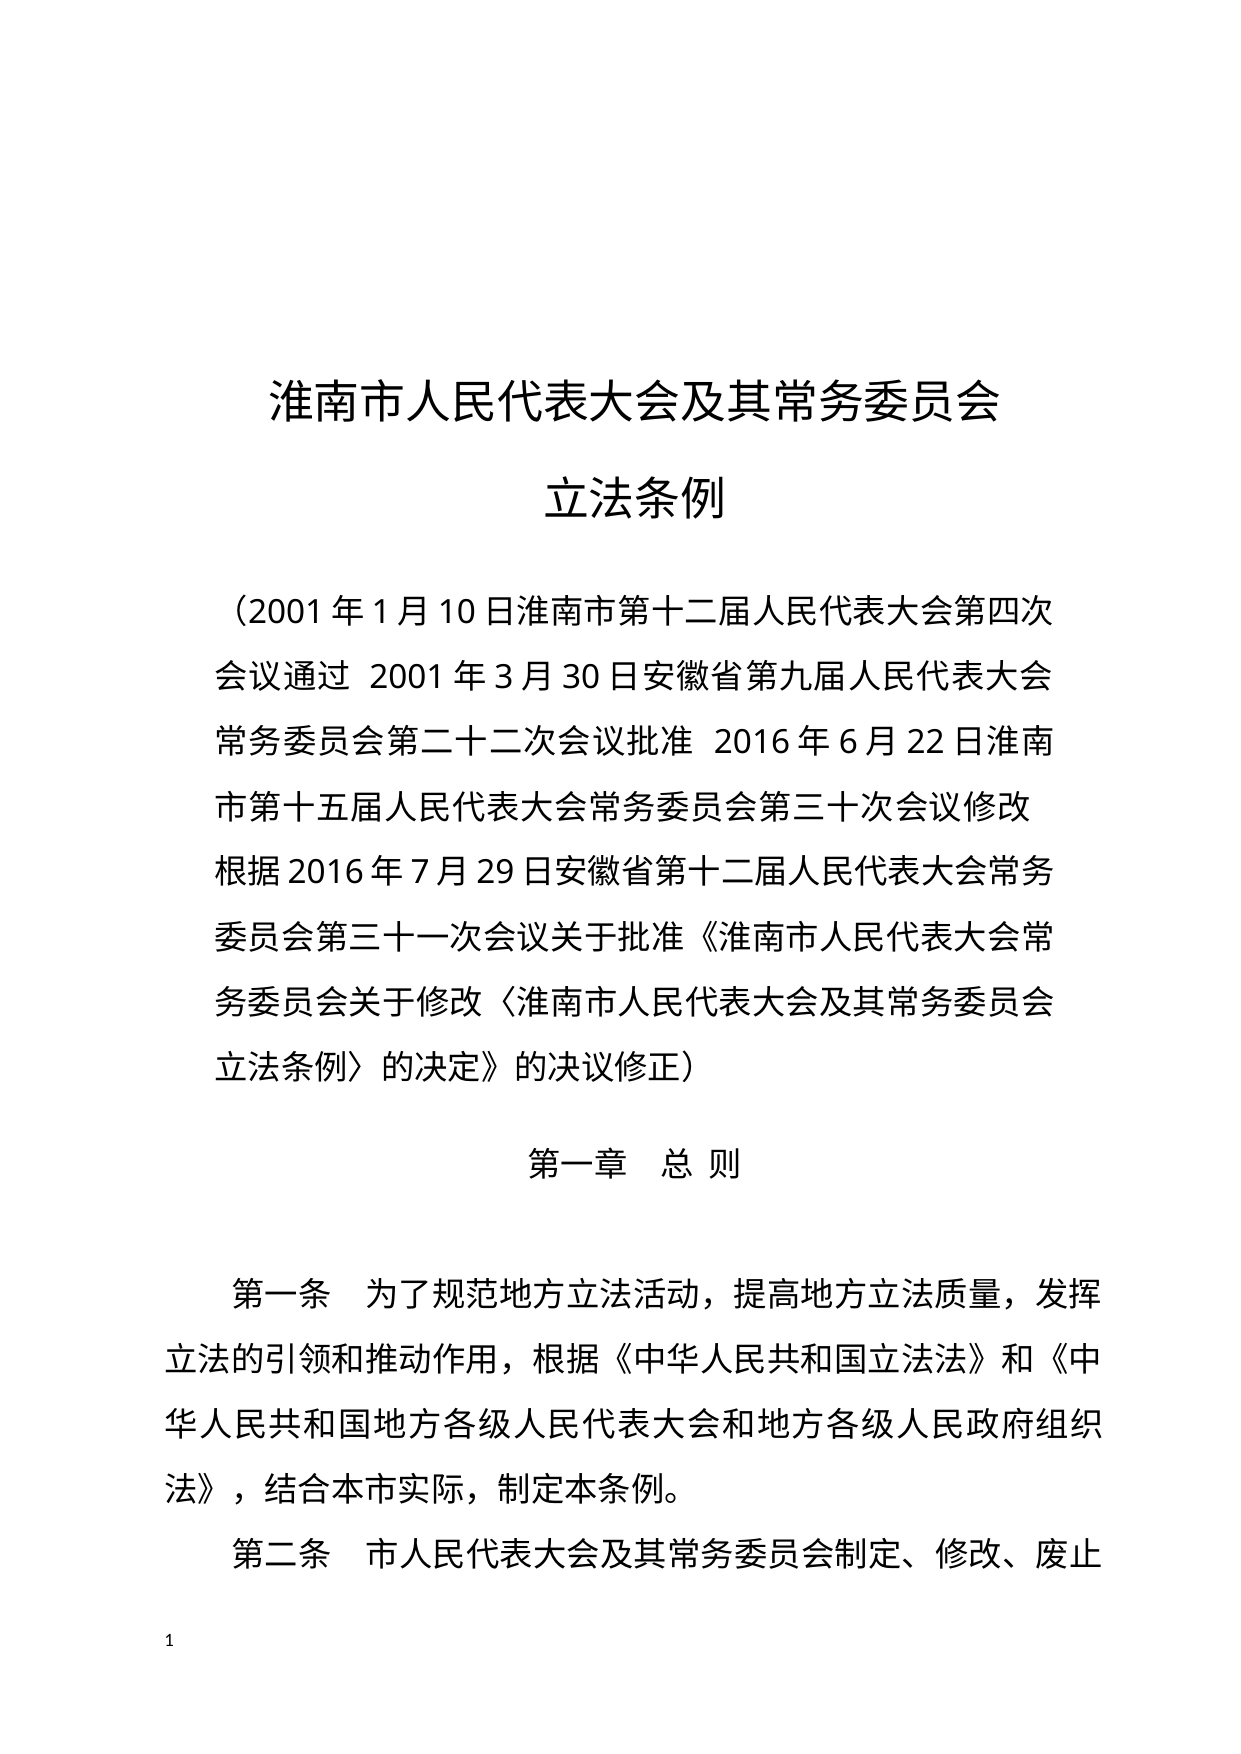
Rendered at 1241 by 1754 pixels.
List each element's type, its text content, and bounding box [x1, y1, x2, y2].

text 第一章 总 则 [164, 1129, 1105, 1194]
text 第一条 为了规范地方立法活动，提高地方立法质量，发挥立法的引领和推动作用，根据《中华人民共和国立法法》和《中华人民共和国地方各级人民代表大会和地方各级人民政府组织法》，结合本市实际，制定本条例。 [164, 1259, 1105, 1519]
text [164, 1519, 1105, 1584]
text （2001年1月10日淮南市第十二届人民代表大会第四次会议通过 2001年3月30日安徽省第九届人民代表大会常务委员会第二十二次会议批准 2016年6月22日淮南市第十五届人民代表大会常务委员会第三十次会议修改 根据2016年7月29日安徽省第十二届人民代表大会常务委员会第三十一次会议关于批准《淮南市人民代表大会常务委员会关于修改〈淮南市人民代表大会及其常务委员会立法条例〉的决定》的决议修正） [214, 577, 1055, 1097]
subtitle 淮南市人民代表大会及其常务委员会 [164, 349, 1105, 447]
subtitle 立法条例 [164, 447, 1105, 544]
